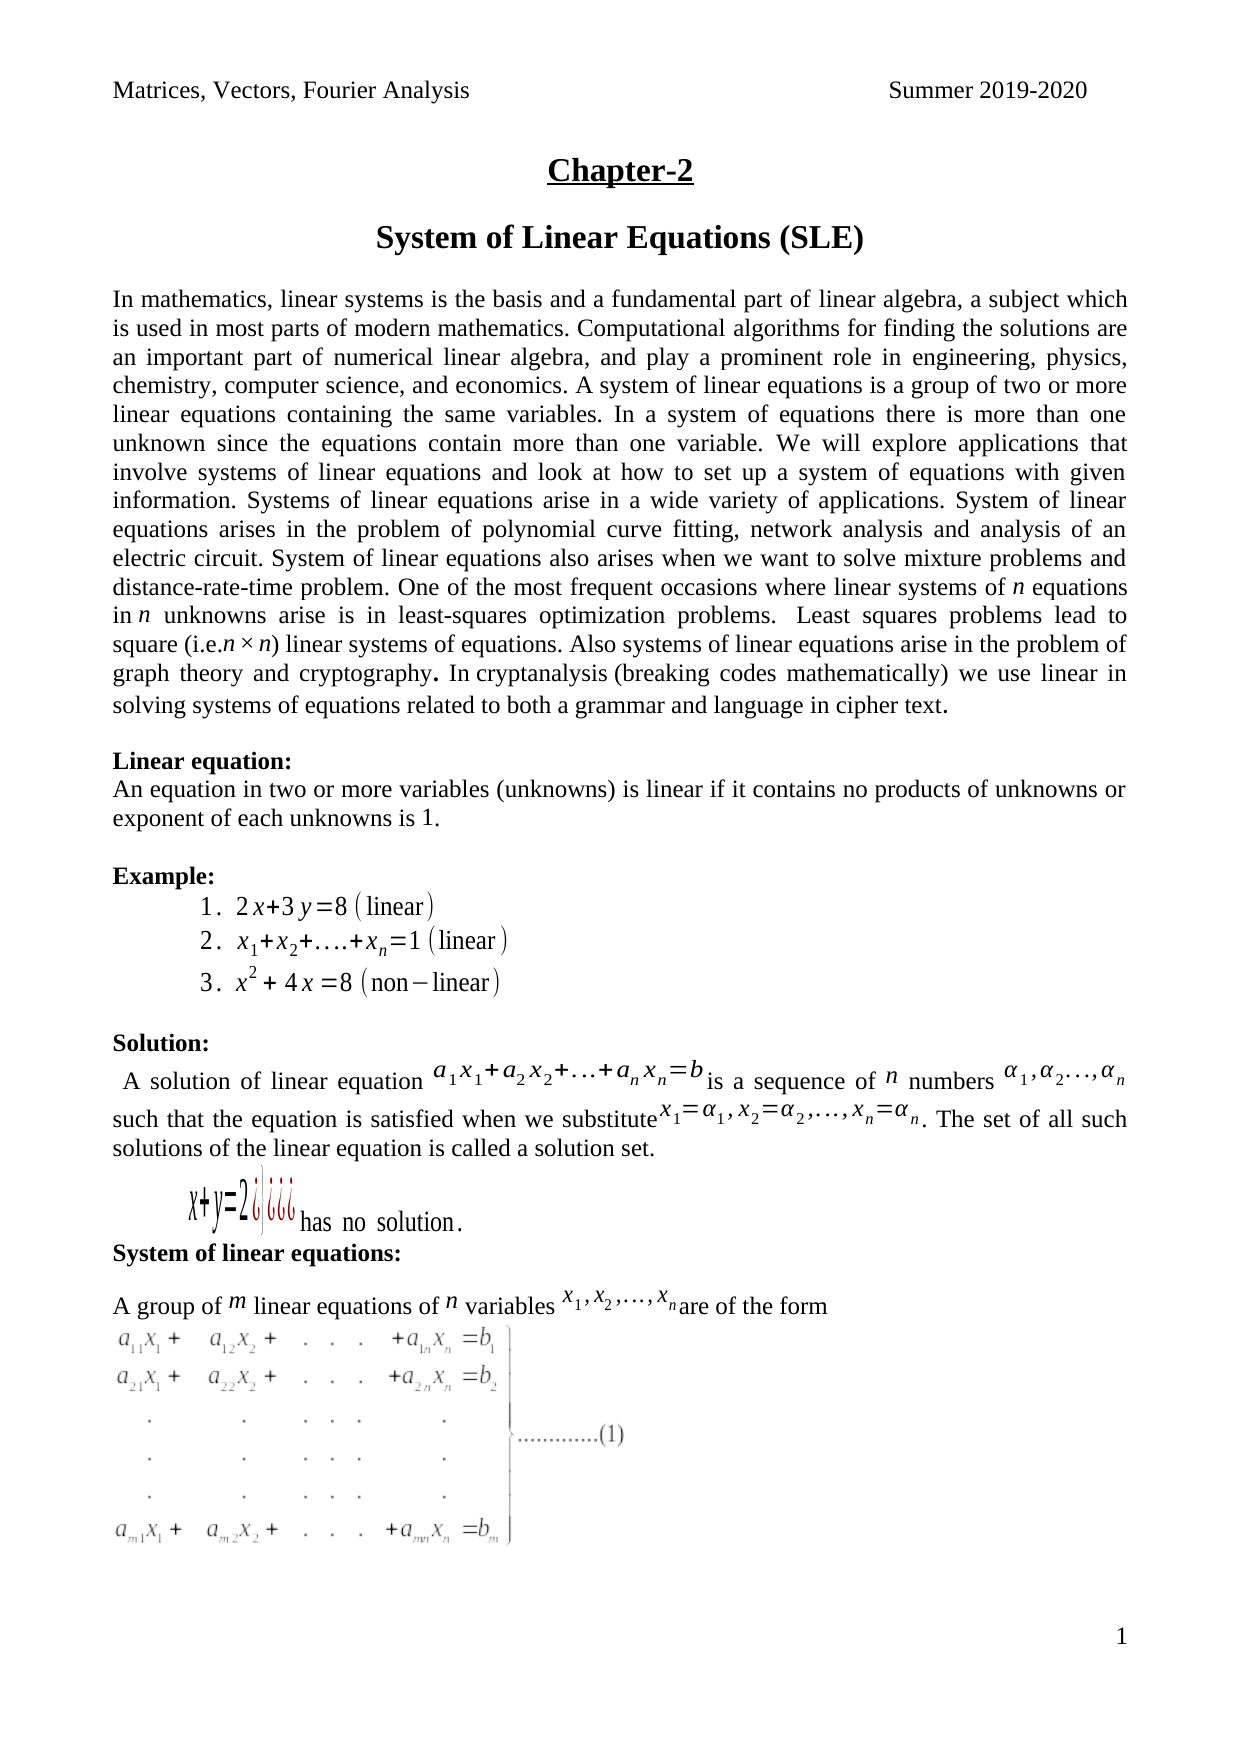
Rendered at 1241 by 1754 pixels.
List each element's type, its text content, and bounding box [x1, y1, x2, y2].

subtitle Chapter-2 [112, 150, 1128, 188]
text In mathematics, linear systems is the basis and a fundamental part of linear algebra, a subject which is used in most parts of modern mathematics. Computational algorithms for finding the solutions are an important part of numerical linear algebra, and play a prominent role in engineering, physics, chemistry, computer science, and economics. A system of linear equations is a group of two or more linear equations containing the same variables. In a system of equations there is more than one unknown since the equations contain more than one variable. We will explore applications that involve systems of linear equations and look at how to set up a system of equations with given information. Systems of linear equations arise in a wide variety of applications. System of linear equations arises in the problem of polynomial curve fitting, network analysis and analysis of an electric circuit. System of linear equations also arises when we want to solve mixture problems and distance-rate-time problem. One of the most frequent occasions where linear systems of equations in unknowns arise is in least-squares optimization problems. Least squares problems lead to square (i.e.) linear systems of equations. Also systems of linear equations arise in the problem of graph theory and cryptography. In cryptanalysis (breaking codes mathematically) we use linear in solving systems of equations related to both a grammar and language in cipher text. [112, 284, 1128, 421]
text An equation in two or more variables (unknowns) is linear if it contains no products of unknowns or exponent of each unknowns is . [112, 774, 1128, 832]
text System of Linear Equations (SLE) [112, 217, 1128, 255]
text Linear equation: [112, 746, 1128, 774]
text A group of linear equations of variables are of the form [112, 1281, 1128, 1319]
text Solution: [112, 1028, 1128, 1056]
text In mathematics, linear systems is the basis and a fundamental part of linear algebra, a subject which is used in most parts of modern mathematics. Computational algorithms for finding the solutions are an important part of numerical linear algebra, and play a prominent role in engineering, physics, chemistry, computer science, and economics. A system of linear equations is a group of two or more linear equations containing the same variables. In a system of equations there is more than one unknown since the equations contain more than one variable. We will explore applications that involve systems of linear equations and look at how to set up a system of equations with given information. Systems of linear equations arise in a wide variety of applications. System of linear equations arises in the problem of polynomial curve fitting, network analysis and analysis of an electric circuit. System of linear equations also arises when we want to solve mixture problems and distance-rate-time problem. One of the most frequent occasions where linear systems of equations in unknowns arise is in least-squares optimization problems. Least squares problems lead to square (i.e.) linear systems of equations. Also systems of linear equations arise in the problem of graph theory and cryptography. In cryptanalysis (breaking codes mathematically) we use linear in solving systems of equations related to both a grammar and language in cipher text. [112, 422, 1128, 721]
text A solution of linear equation is a sequence of numbers such that the equation is satisfied when we substitute. The set of all such solutions of the linear equation is called a solution set. [112, 1056, 1128, 1162]
text Example: [112, 861, 1128, 889]
text System of linear equations: [112, 1238, 1128, 1267]
